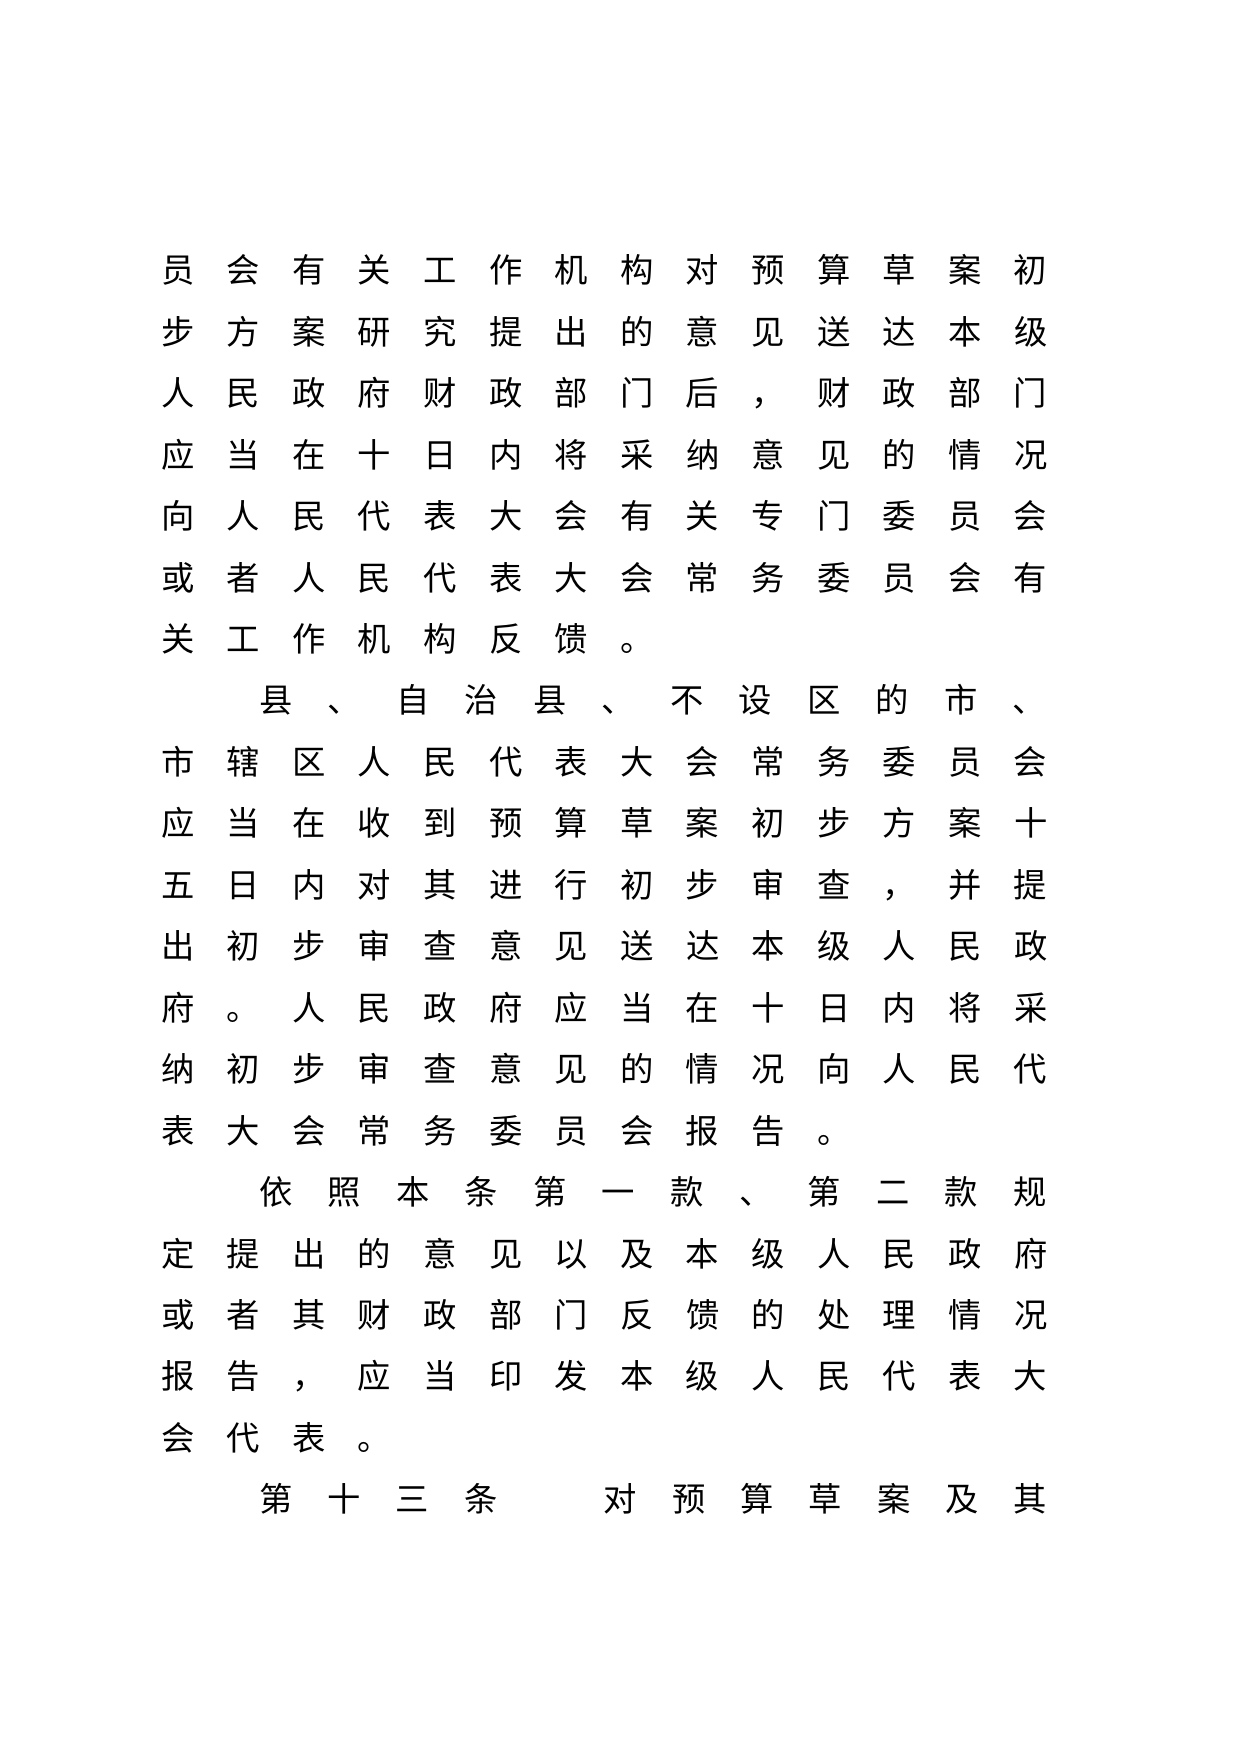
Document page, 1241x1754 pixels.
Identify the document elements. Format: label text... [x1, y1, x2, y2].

text 县、自治县、不设区的市、市辖区人民代表大会常务委员会应当在收到预算草案初步方案十五日内对其进行初步审查，并提出初步审查意见送达本级人民政府。人民政府应当在十日内将采纳初步审查意见的情况向人民代表大会常务委员会报告。 [161, 668, 1079, 1159]
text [161, 237, 1079, 668]
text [161, 1467, 1079, 1528]
text 依照本条第一款、第二款规定提出的意见以及本级人民政府或者其财政部门反馈的处理情况报告，应当印发本级人民代表大会代表。 [161, 1159, 1079, 1467]
